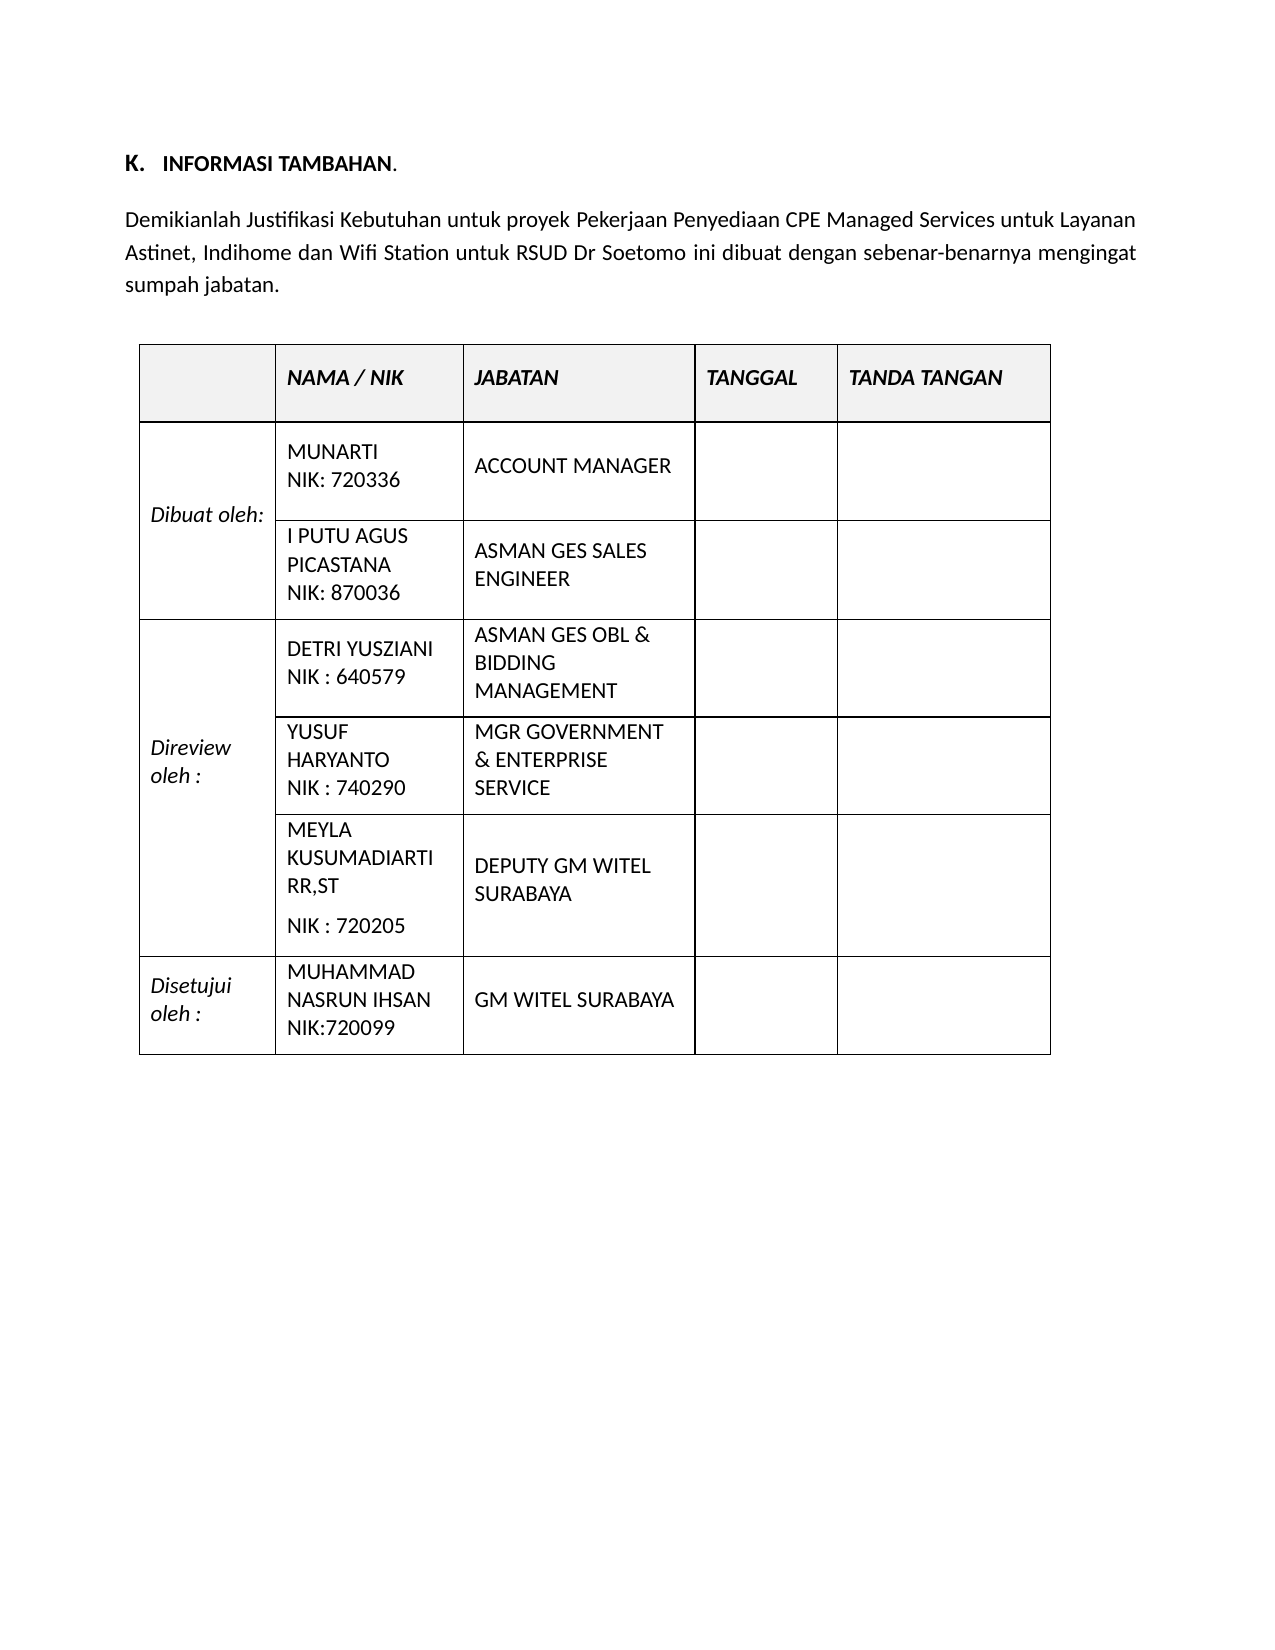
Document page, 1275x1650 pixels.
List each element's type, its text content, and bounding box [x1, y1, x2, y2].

table_cell Dibuat oleh: [140, 423, 275, 619]
table_cell DETRI YUSZIANI NIK : 640579 [276, 620, 463, 716]
table_cell [838, 521, 1050, 619]
table_cell Disetujui oleh : [140, 957, 275, 1054]
table_cell [838, 423, 1050, 520]
table_header TANDA TANGAN [838, 345, 1050, 421]
table_cell [838, 957, 1050, 1054]
table_cell [838, 620, 1050, 716]
table_cell [696, 718, 837, 814]
table_cell [838, 815, 1050, 956]
table_cell YUSUF HARYANTO NIK : 740290 [276, 718, 463, 814]
text Demikianlah Justifikasi Kebutuhan untuk proyek Pekerjaan Penyediaan CPE Managed Services untuk Layanan Astinet, Indihome dan Wifi Station untuk RSUD Dr Soetomo ini dibuat dengan sebenar-benarnya mengingat sumpah jabatan. [125, 206, 1137, 298]
table_cell [696, 521, 837, 619]
table_cell ASMAN GES OBL & BIDDING MANAGEMENT [464, 620, 694, 716]
table_cell DEPUTY GM WITEL SURABAYA [464, 815, 694, 956]
table_cell [696, 815, 837, 956]
table_cell MUHAMMAD NASRUN IHSAN NIK:720099 [276, 957, 463, 1054]
table_header JABATAN [464, 345, 694, 421]
table_cell [696, 423, 837, 520]
list INFORMASI TAMBAHAN. [125, 147, 1167, 177]
table_header [140, 345, 275, 421]
table_cell ACCOUNT MANAGER [464, 423, 694, 520]
table_cell [696, 620, 837, 716]
table_header TANGGAL [696, 345, 837, 421]
table_header NAMA / NIK [276, 345, 463, 421]
table_cell MEYLA KUSUMADIARTI RR,ST NIK : 720205 [276, 815, 463, 956]
table_cell MGR GOVERNMENT & ENTERPRISE SERVICE [464, 718, 694, 814]
table_cell ASMAN GES SALES ENGINEER [464, 521, 694, 619]
table_cell [696, 957, 837, 1054]
table_cell I PUTU AGUS PICASTANA NIK: 870036 [276, 521, 463, 619]
table_cell MUNARTI NIK: 720336 [276, 423, 463, 520]
table_cell [838, 718, 1050, 814]
table_cell GM WITEL SURABAYA [464, 957, 694, 1054]
table_cell Direview oleh : [140, 620, 275, 956]
